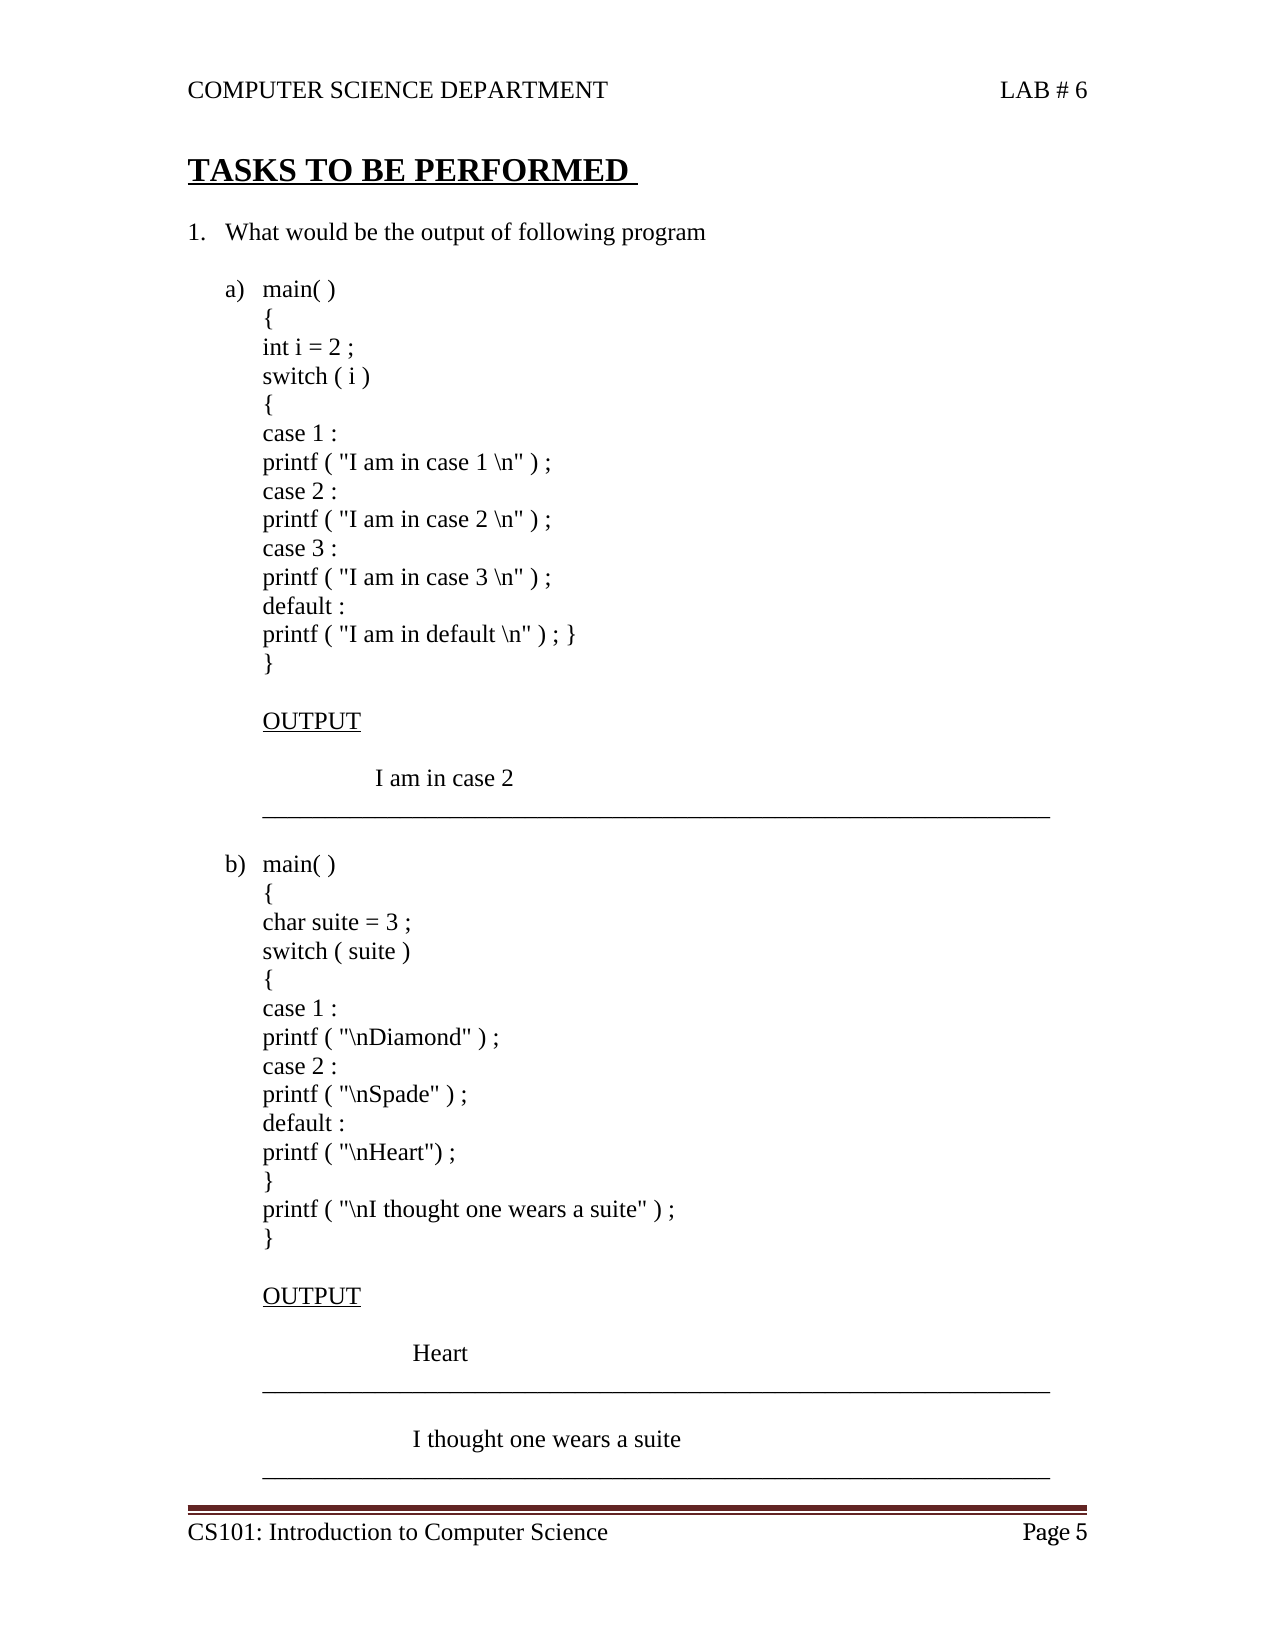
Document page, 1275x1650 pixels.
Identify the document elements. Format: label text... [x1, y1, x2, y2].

text printf ( "\nHeart") ; [262, 1137, 1087, 1166]
text } [262, 1166, 1087, 1194]
text { [262, 303, 1087, 332]
text case 2 : [262, 1051, 1087, 1079]
text printf ( "I am in case 2 \n" ) ; [262, 504, 1087, 533]
text I thought one wears a suite [187, 1396, 1087, 1453]
text _______________________________________________________________ [187, 1367, 1087, 1396]
text Heart [187, 1309, 1087, 1367]
text } [262, 648, 1087, 677]
text _______________________________________________________________ [187, 792, 1087, 821]
text default : [262, 1108, 1087, 1137]
text int i = 2 ; [262, 332, 1087, 361]
text case 1 : [262, 418, 1087, 447]
text case 1 : [262, 993, 1087, 1022]
list main( ) [225, 274, 1087, 303]
text TASKS TO BE PERFORMED [187, 150, 1087, 188]
text printf ( "\nI thought one wears a suite" ) ; [262, 1194, 1087, 1223]
text { [262, 964, 1087, 993]
text { [262, 389, 1087, 418]
text case 2 : [262, 476, 1087, 504]
text } [262, 1223, 1087, 1252]
text default : [262, 591, 1087, 619]
text printf ( "I am in case 3 \n" ) ; [262, 562, 1087, 591]
text printf ( "\nSpade" ) ; [262, 1079, 1087, 1108]
list What would be the output of following program [187, 217, 1087, 246]
text { [262, 878, 1087, 907]
text OUTPUT [187, 1281, 1087, 1309]
text printf ( "I am in default \n" ) ; } [262, 619, 1087, 648]
text _______________________________________________________________ [187, 1453, 1087, 1482]
text printf ( "I am in case 1 \n" ) ; [262, 447, 1087, 476]
text switch ( i ) [262, 361, 1087, 389]
text char suite = 3 ; [262, 907, 1087, 936]
list main( ) [225, 849, 1087, 878]
text printf ( "\nDiamond" ) ; [262, 1022, 1087, 1051]
text OUTPUT [187, 706, 1087, 734]
text case 3 : [262, 533, 1087, 562]
text switch ( suite ) [262, 936, 1087, 964]
text I am in case 2 [187, 734, 1087, 792]
